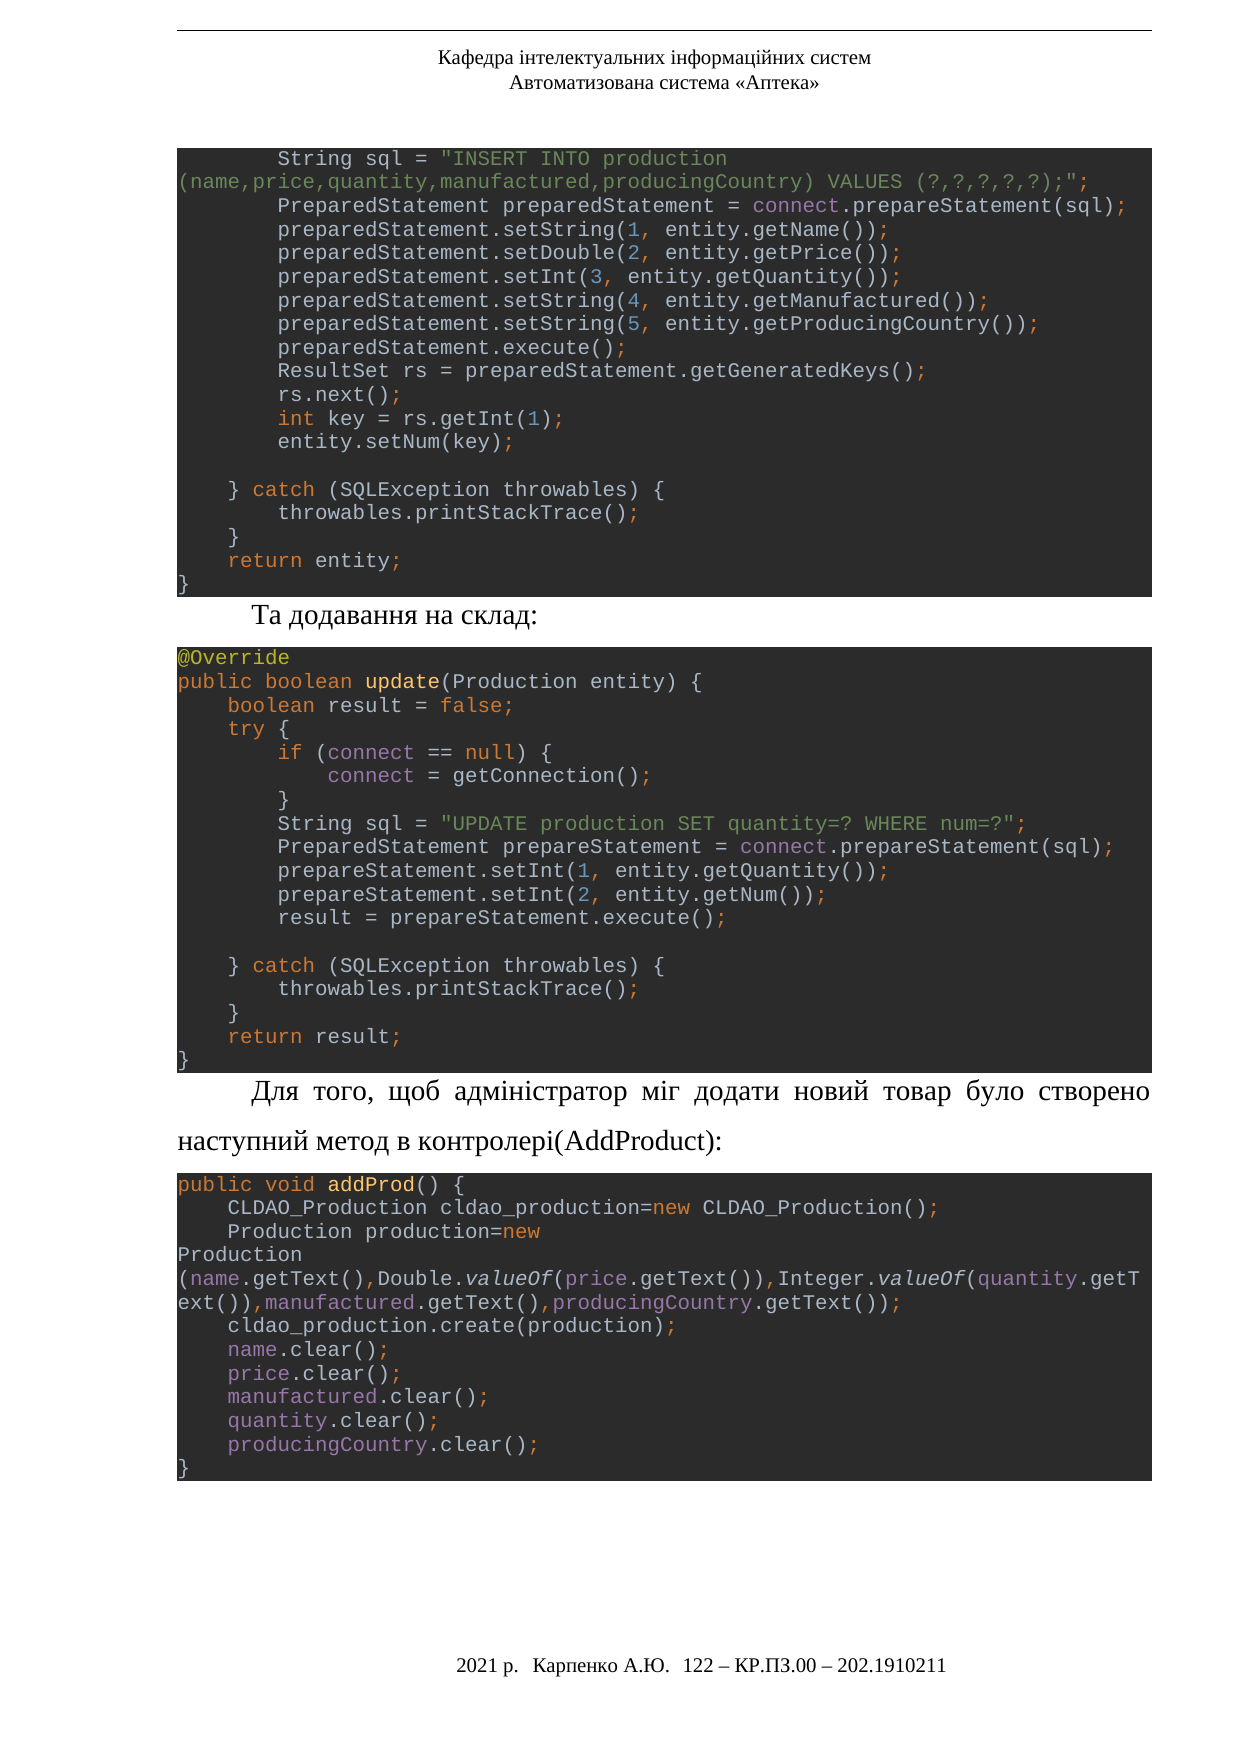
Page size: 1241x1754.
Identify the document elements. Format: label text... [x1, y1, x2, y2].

text Та додавання на склад: [177, 597, 1152, 631]
text public void addProd() { CLDAO_Production cldao_production=new CLDAO_Production(); Production production=new Production(name.getText(),Double.valueOf(price.getText()),Integer.valueOf(quantity.getText()),manufactured.getText(),producingCountry.getText()); cldao_production.create(production); name.clear(); price.clear(); manufactured.clear(); quantity.clear(); producingCountry.clear(); } [177, 1173, 1152, 1481]
text @Override public boolean update(Production entity) { boolean result = false; try { if (connect == null) { connect = getConnection(); } String sql = "UPDATE production SET quantity=? WHERE num=?"; PreparedStatement prepareStatement = connect.prepareStatement(sql); prepareStatement.setInt(1, entity.getQuantity()); prepareStatement.setInt(2, entity.getNum()); result = prepareStatement.execute(); } catch (SQLException throwables) { throwables.printStackTrace(); } return result; } [177, 647, 1152, 1073]
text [177, 148, 1152, 597]
text Для того, щоб адміністратор міг додати новий товар було створено наступний метод в контролері(AddProduct): [177, 1073, 1152, 1157]
